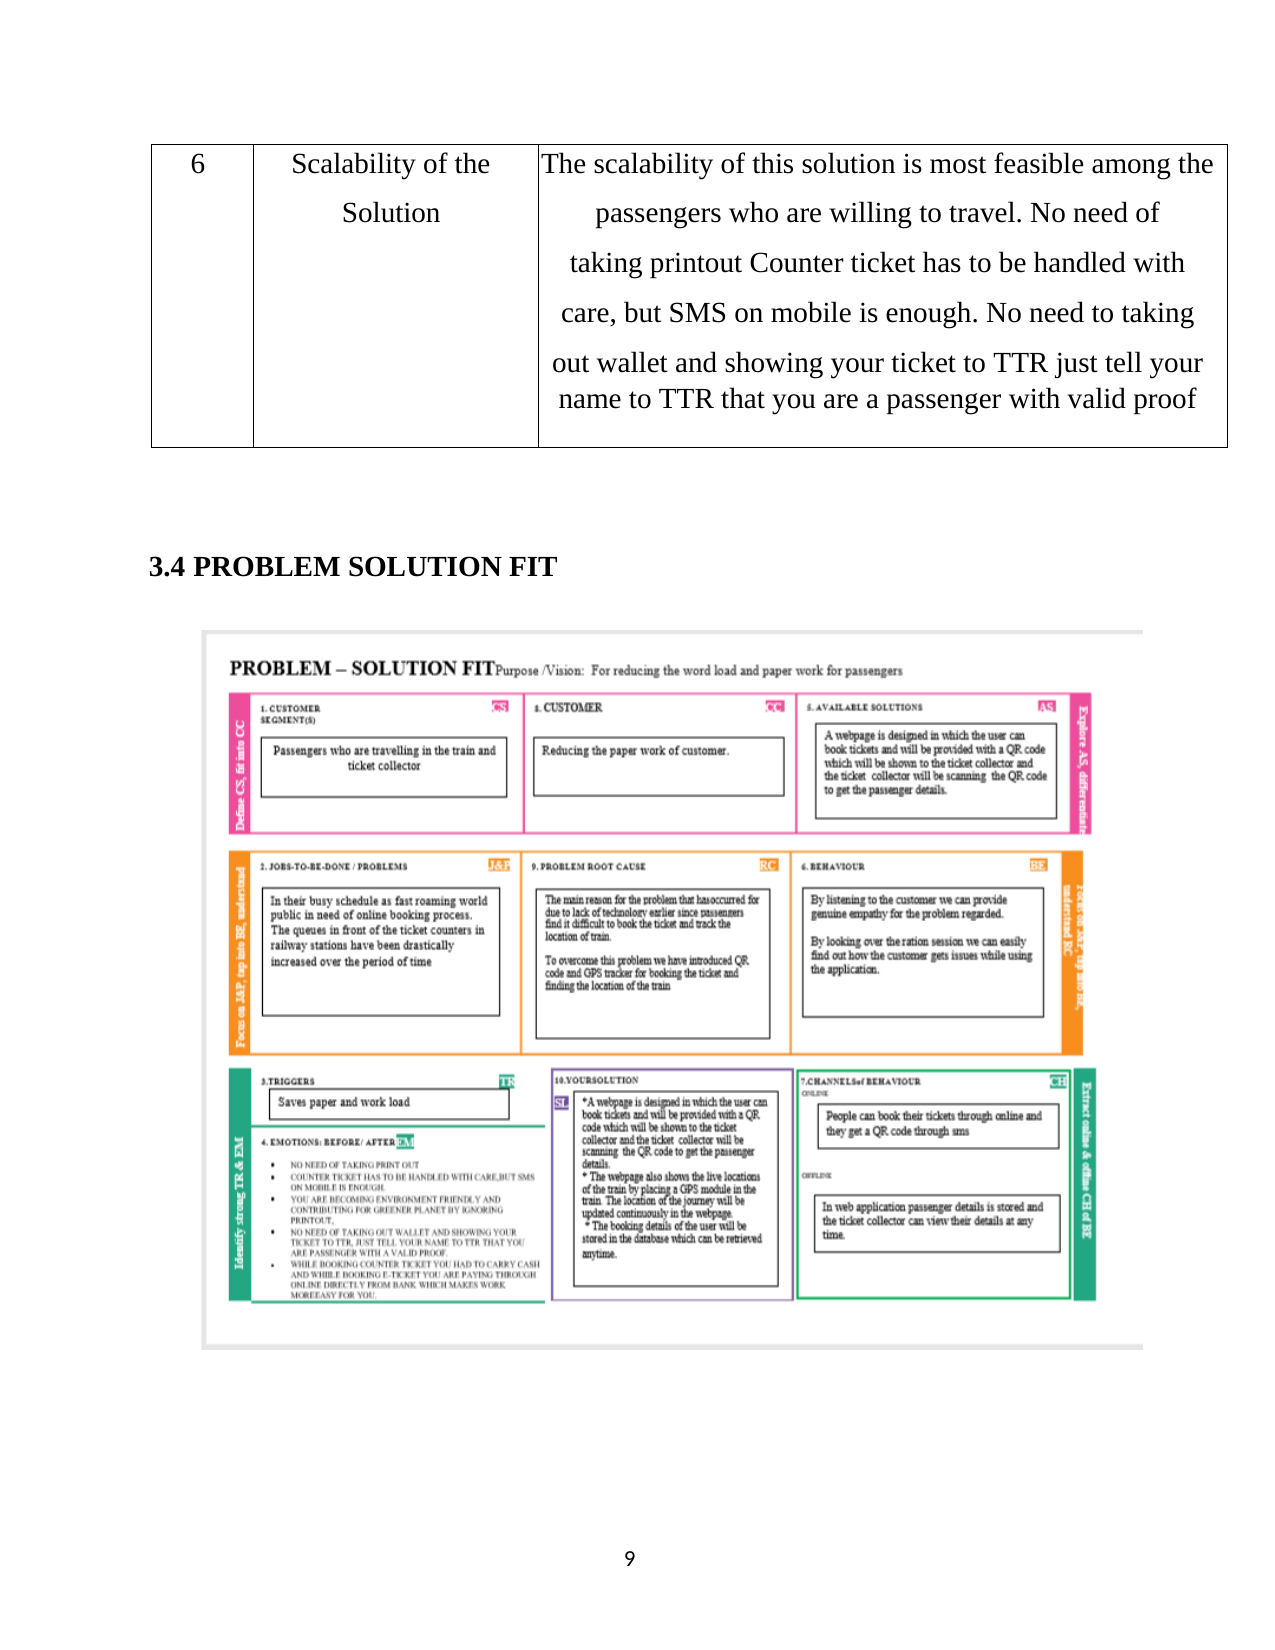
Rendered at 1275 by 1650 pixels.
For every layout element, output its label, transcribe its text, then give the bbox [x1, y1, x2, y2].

subtitle 3.4 PROBLEM SOLUTION FIT [148, 549, 1240, 582]
table_cell Scalability of the Solution [254, 145, 538, 447]
table_cell The scalability of this solution is most feasible among the passengers who are willing to travel. No need of taking printout Counter ticket has to be handled with care, but SMS on mobile is enough. No need to taking out wallet and showing your ticket to TTR just tell your name to TTR that you are a passenger with valid proof [539, 145, 1227, 447]
picture [201, 630, 1143, 1350]
table_cell 6 [152, 145, 253, 447]
